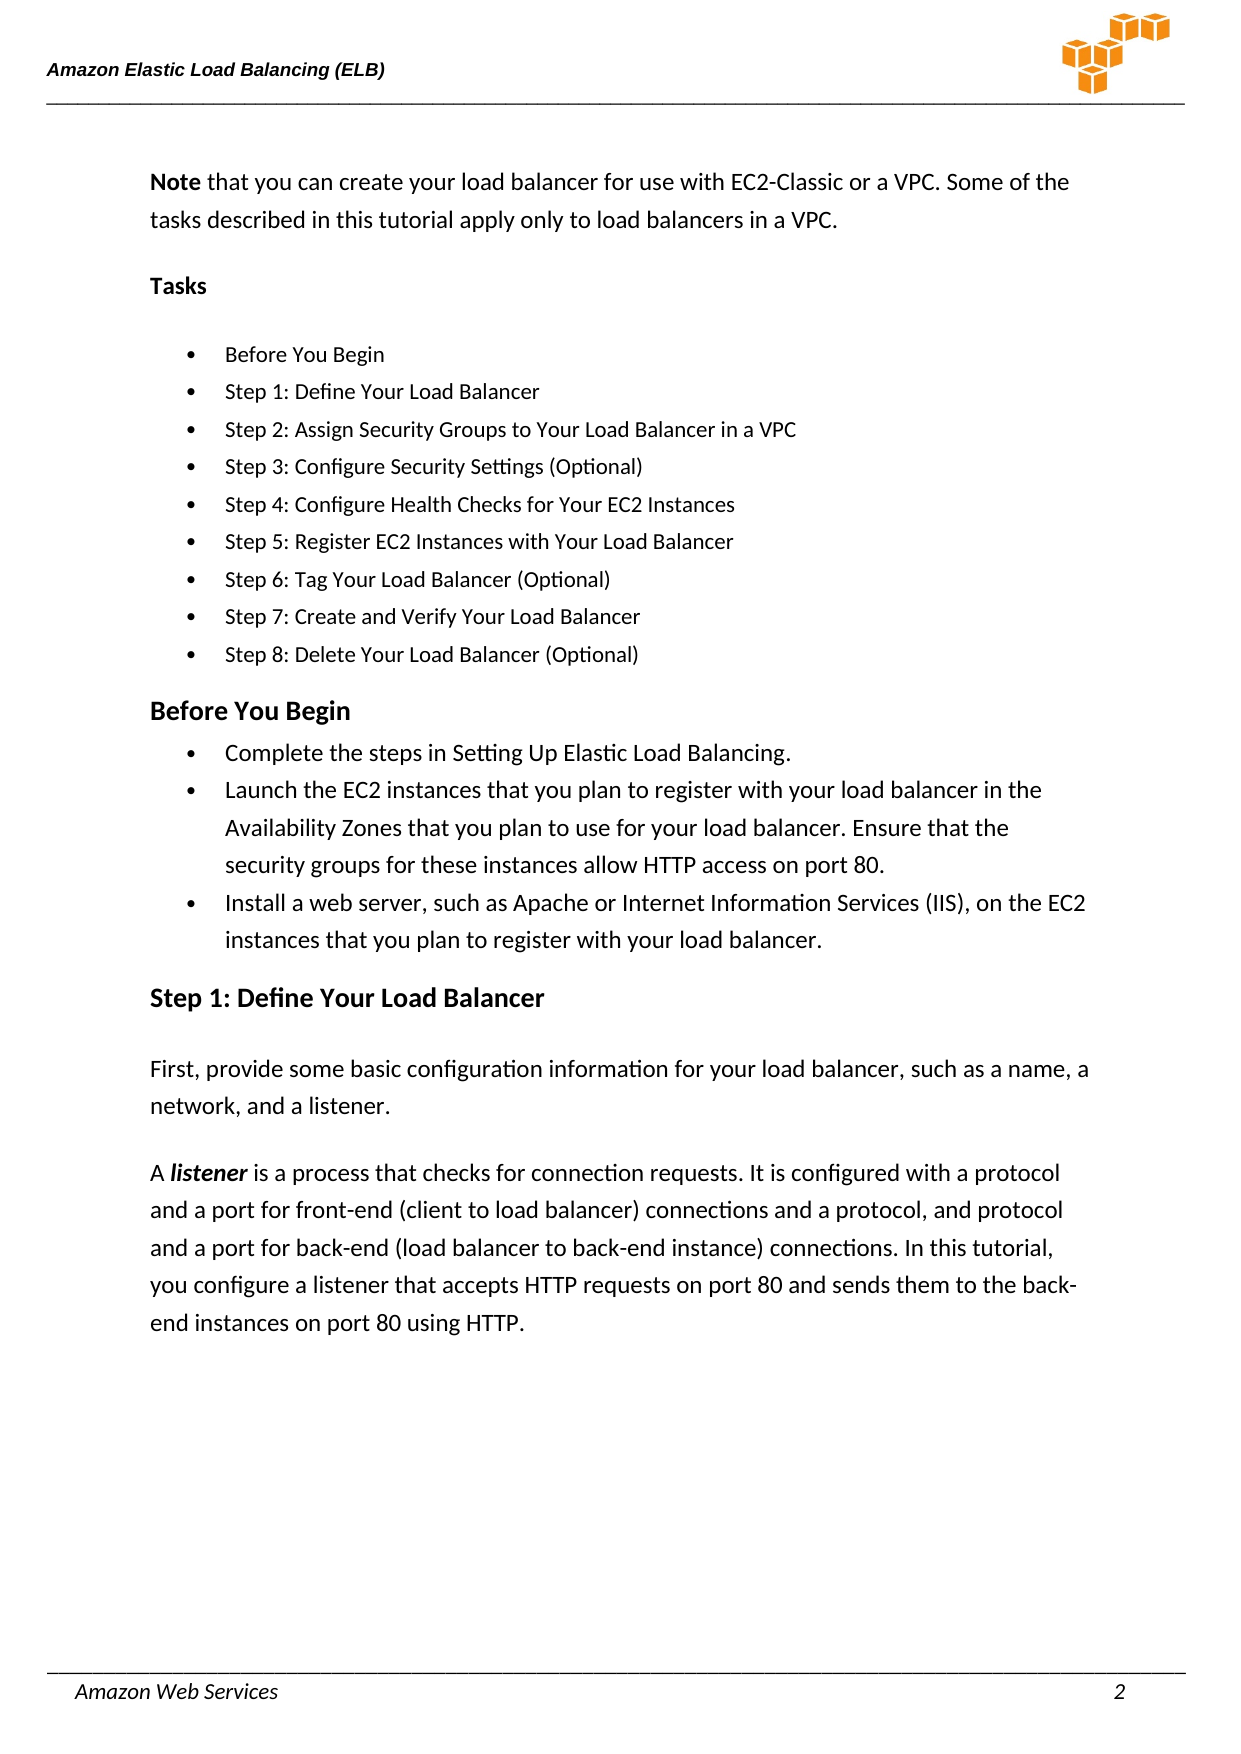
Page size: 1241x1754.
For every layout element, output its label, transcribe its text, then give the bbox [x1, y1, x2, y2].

list Launch the EC2 instances that you plan to register with your load balancer in the Availability Zones that you plan to use for your load balancer. Ensure that the security groups for these instances allow HTTP access on port 80. [187, 767, 1090, 880]
list Before You Begin [187, 330, 1090, 368]
list Complete the steps in Setting Up Elastic Load Balancing. [187, 730, 1090, 767]
list Step 3: Configure Security Settings (Optional) [187, 443, 1090, 480]
text Note that you can create your load balancer for use with EC2-Classic or a VPC. Some of the tasks described in this tutorial apply only to load balancers in a VPC. [150, 159, 1090, 234]
subtitle Step 1: Define Your Load Balancer [150, 980, 1090, 1014]
text First, provide some basic configuration information for your load balancer, such as a name, a network, and a listener. [150, 1046, 1090, 1121]
text A listener is a process that checks for connection requests. It is configured with a protocol and a port for front-end (client to load balancer) connections and a protocol, and protocol and a port for back-end (load balancer to back-end instance) connections. In this tutorial, you configure a listener that accepts HTTP requests on port 80 and sends them to the back-end instances on port 80 using HTTP. [150, 1150, 1090, 1338]
list Step 7: Create and Verify Your Load Balancer [187, 593, 1090, 630]
subtitle Before You Begin [150, 693, 1090, 727]
list Step 5: Register EC2 Instances with Your Load Balancer [187, 518, 1090, 555]
list Step 6: Tag Your Load Balancer (Optional) [187, 555, 1090, 593]
list Step 2: Assign Security Groups to Your Load Balancer in a VPC [187, 405, 1090, 443]
list Step 8: Delete Your Load Balancer (Optional) [187, 630, 1090, 668]
text Tasks [150, 263, 1090, 301]
list Install a web server, such as Apache or Internet Information Services (IIS), on the EC2 instances that you plan to register with your load balancer. [187, 880, 1090, 955]
list Step 1: Define Your Load Balancer [187, 368, 1090, 405]
picture [1059, 11, 1171, 95]
list Step 4: Configure Health Checks for Your EC2 Instances [187, 480, 1090, 518]
